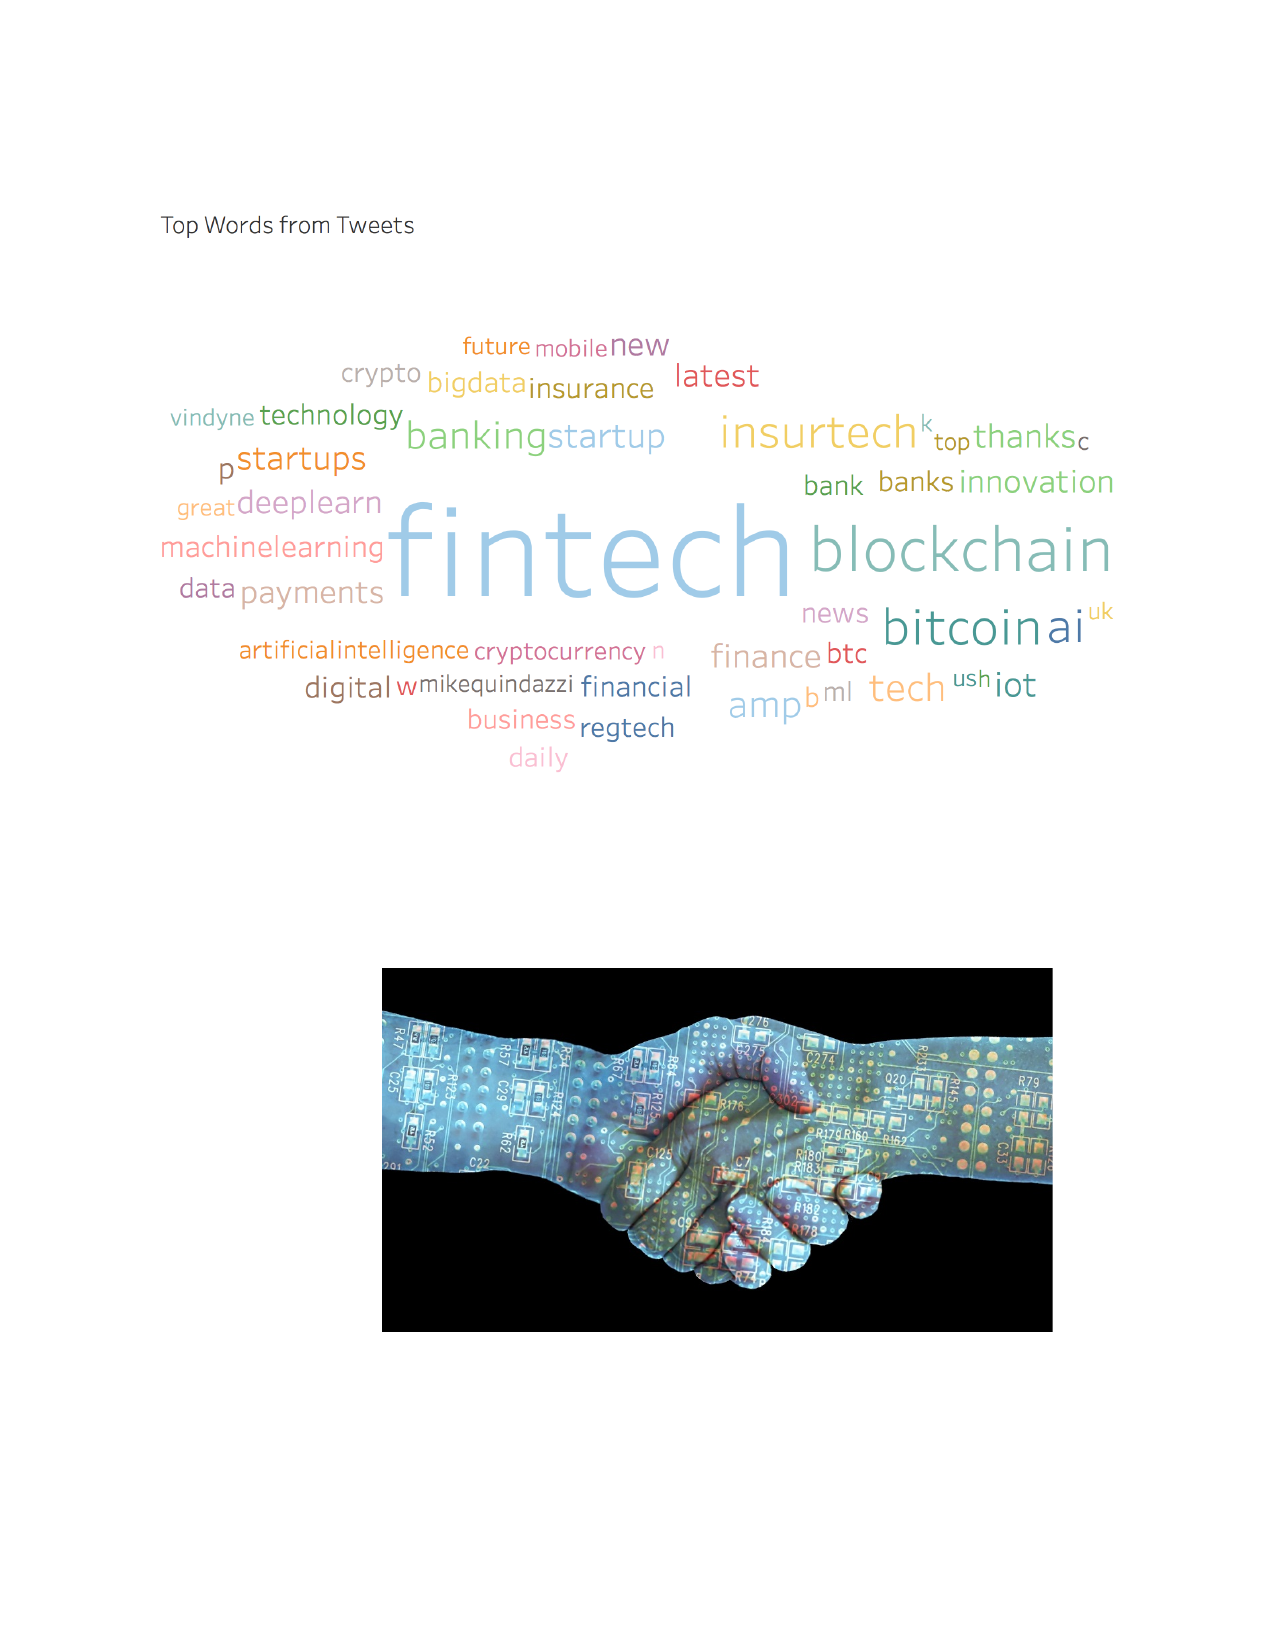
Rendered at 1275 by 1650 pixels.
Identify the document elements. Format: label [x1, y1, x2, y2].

picture [150, 197, 1123, 786]
picture [382, 968, 1053, 1332]
